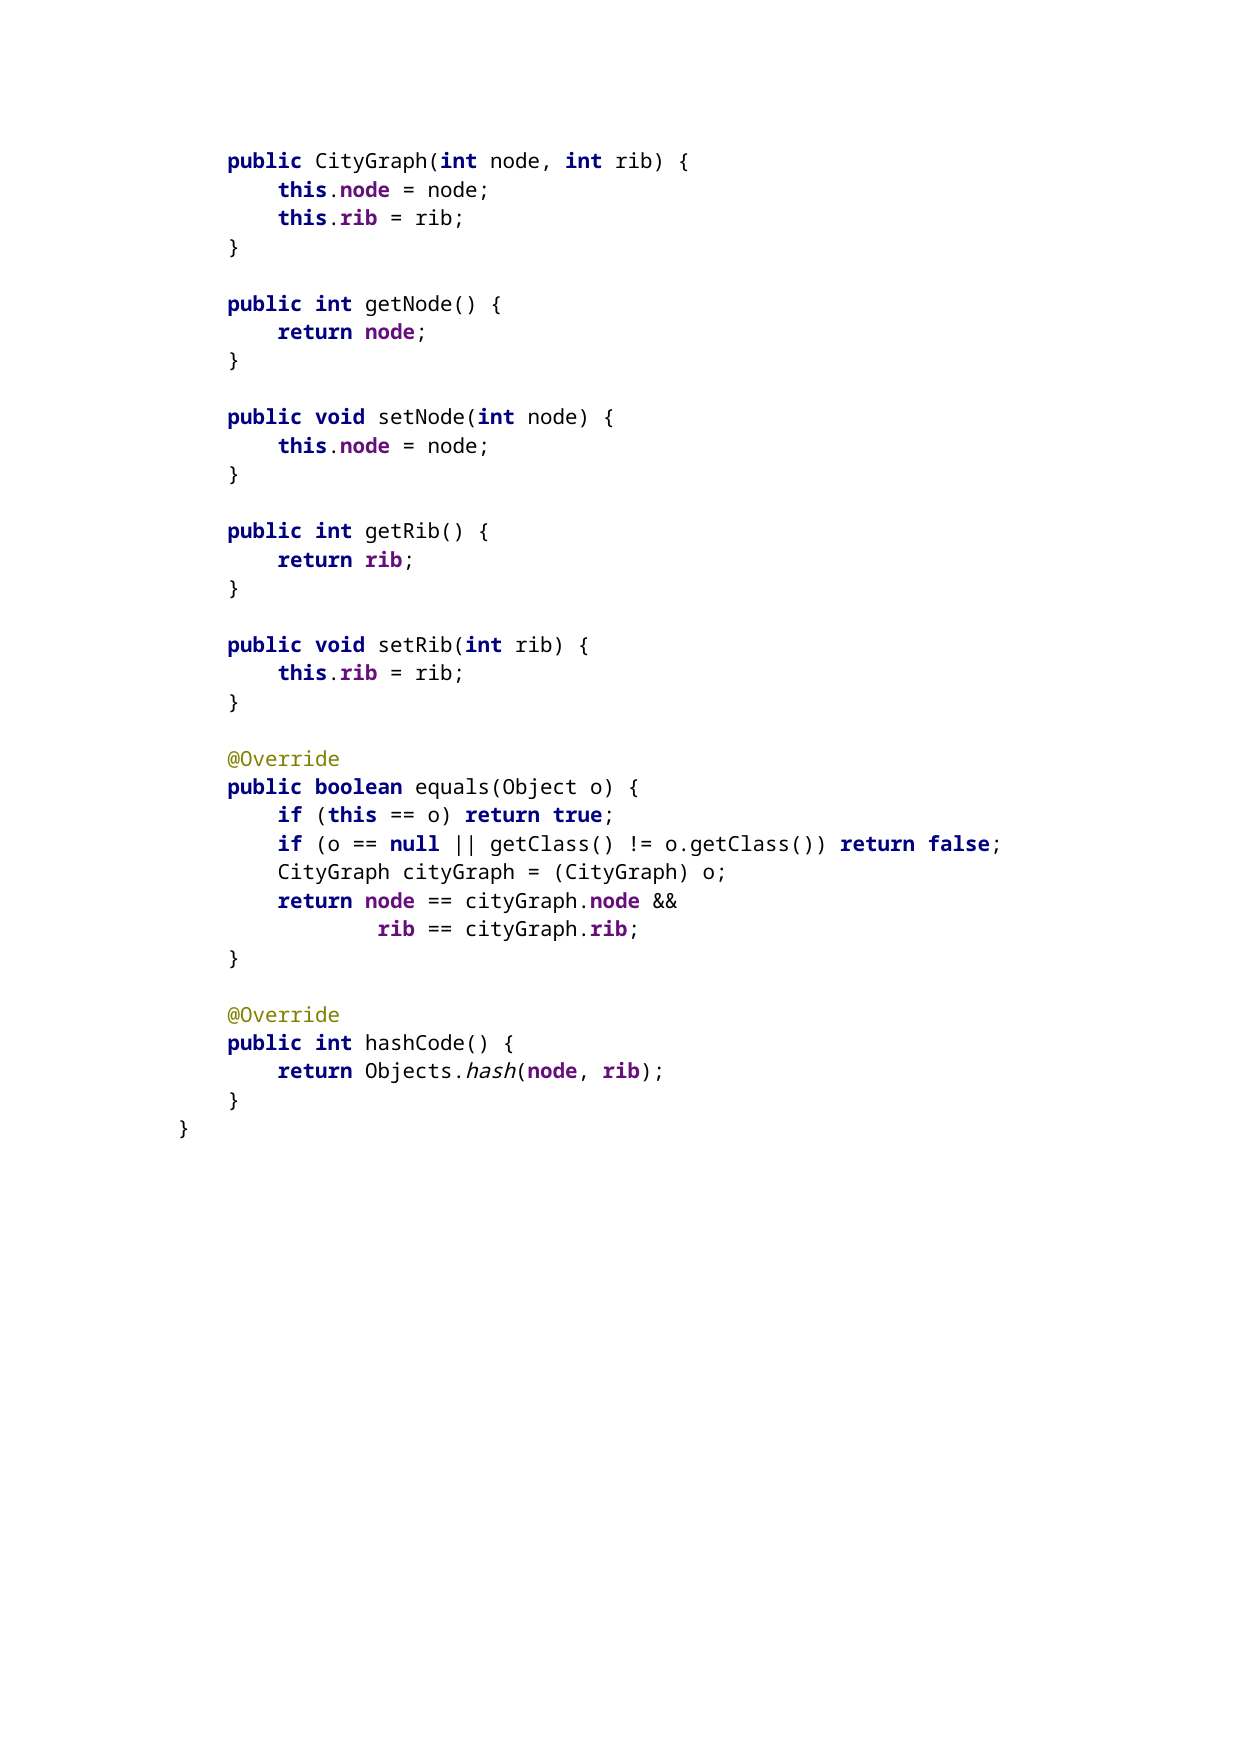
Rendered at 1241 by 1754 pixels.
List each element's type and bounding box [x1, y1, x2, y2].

text [177, 118, 1152, 1142]
